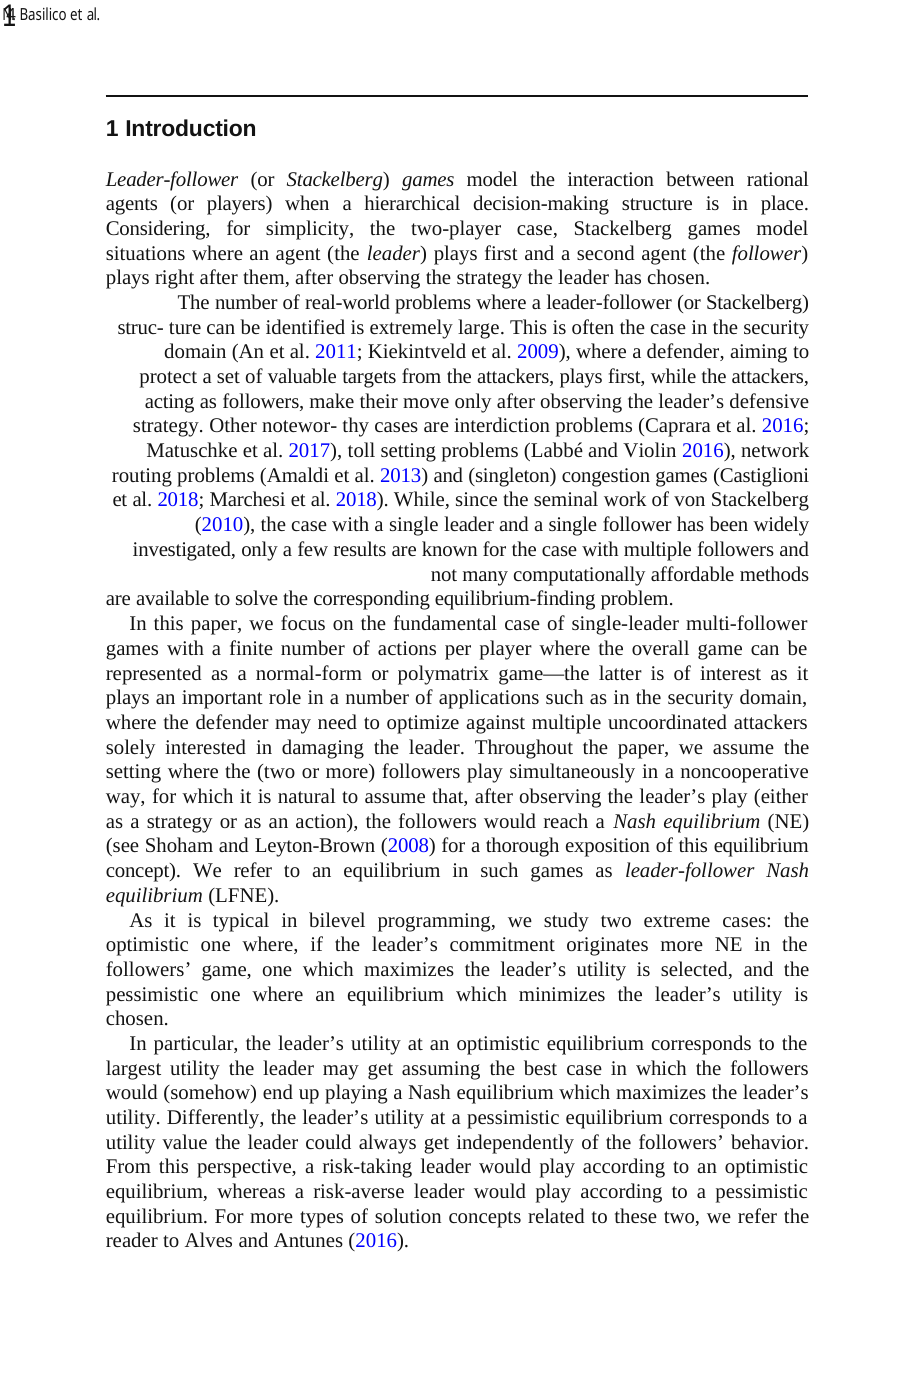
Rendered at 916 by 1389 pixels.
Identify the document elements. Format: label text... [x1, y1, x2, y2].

text The number of real-world problems where a leader-follower (or Stackelberg) struc- ture can be identified is extremely large. This is often the case in the security domain (An et al. 2011; Kiekintveld et al. 2009), where a defender, aiming to protect a set of valuable targets from the attackers, plays first, while the attackers, acting as followers, make their move only after observing the leader’s defensive strategy. Other notewor- thy cases are interdiction problems (Caprara et al. 2016; Matuschke et al. 2017), toll setting problems (Labbé and Violin 2016), network routing problems (Amaldi et al. 2013) and (singleton) congestion games (Castiglioni et al. 2018; Marchesi et al. 2018). While, since the seminal work of von Stackelberg (2010), the case with a single leader and a single follower has been widely investigated, only a few results are known for the case with multiple followers and not many computationally affordable methods [106, 290, 809, 586]
text As it is typical in bilevel programming, we study two extreme cases: the optimistic one where, if the leader’s commitment originates more NE in the followers’ game, one which maximizes the leader’s utility is selected, and the pessimistic one where an equilibrium which minimizes the leader’s utility is chosen. [106, 907, 809, 1030]
text In particular, the leader’s utility at an optimistic equilibrium corresponds to the largest utility the leader may get assuming the best case in which the followers would (somehow) end up playing a Nash equilibrium which maximizes the leader’s utility. Differently, the leader’s utility at a pessimistic equilibrium corresponds to a utility value the leader could always get independently of the followers’ behavior. From this perspective, a risk-taking leader would play according to an optimistic equilibrium, whereas a risk-averse leader would play according to a pessimistic equilibrium. For more types of solution concepts related to these two, we refer the reader to Alves and Antunes (2016). [106, 1031, 809, 1252]
text Leader-follower (or Stackelberg) games model the interaction between rational agents (or players) when a hierarchical decision-making structure is in place. Considering, for simplicity, the two-player case, Stackelberg games model situations where an agent (the leader) plays first and a second agent (the follower) plays right after them, after observing the strategy the leader has chosen. [106, 166, 809, 289]
text are available to solve the corresponding equilibrium-finding problem. [106, 586, 828, 610]
subtitle Introduction [106, 115, 828, 141]
text In this paper, we focus on the fundamental case of single-leader multi-follower games with a finite number of actions per player where the overall game can be represented as a normal-form or polymatrix game—the latter is of interest as it plays an important role in a number of applications such as in the security domain, where the defender may need to optimize against multiple uncoordinated attackers solely interested in damaging the leader. Throughout the paper, we assume the setting where the (two or more) followers play simultaneously in a noncooperative way, for which it is natural to assume that, after observing the leader’s play (either as a strategy or as an action), the followers would reach a Nash equilibrium (NE) (see Shoham and Leyton-Brown (2008) for a thorough exposition of this equilibrium concept). We refer to an equilibrium in such games as leader-follower Nash equilibrium (LFNE). [106, 611, 809, 907]
